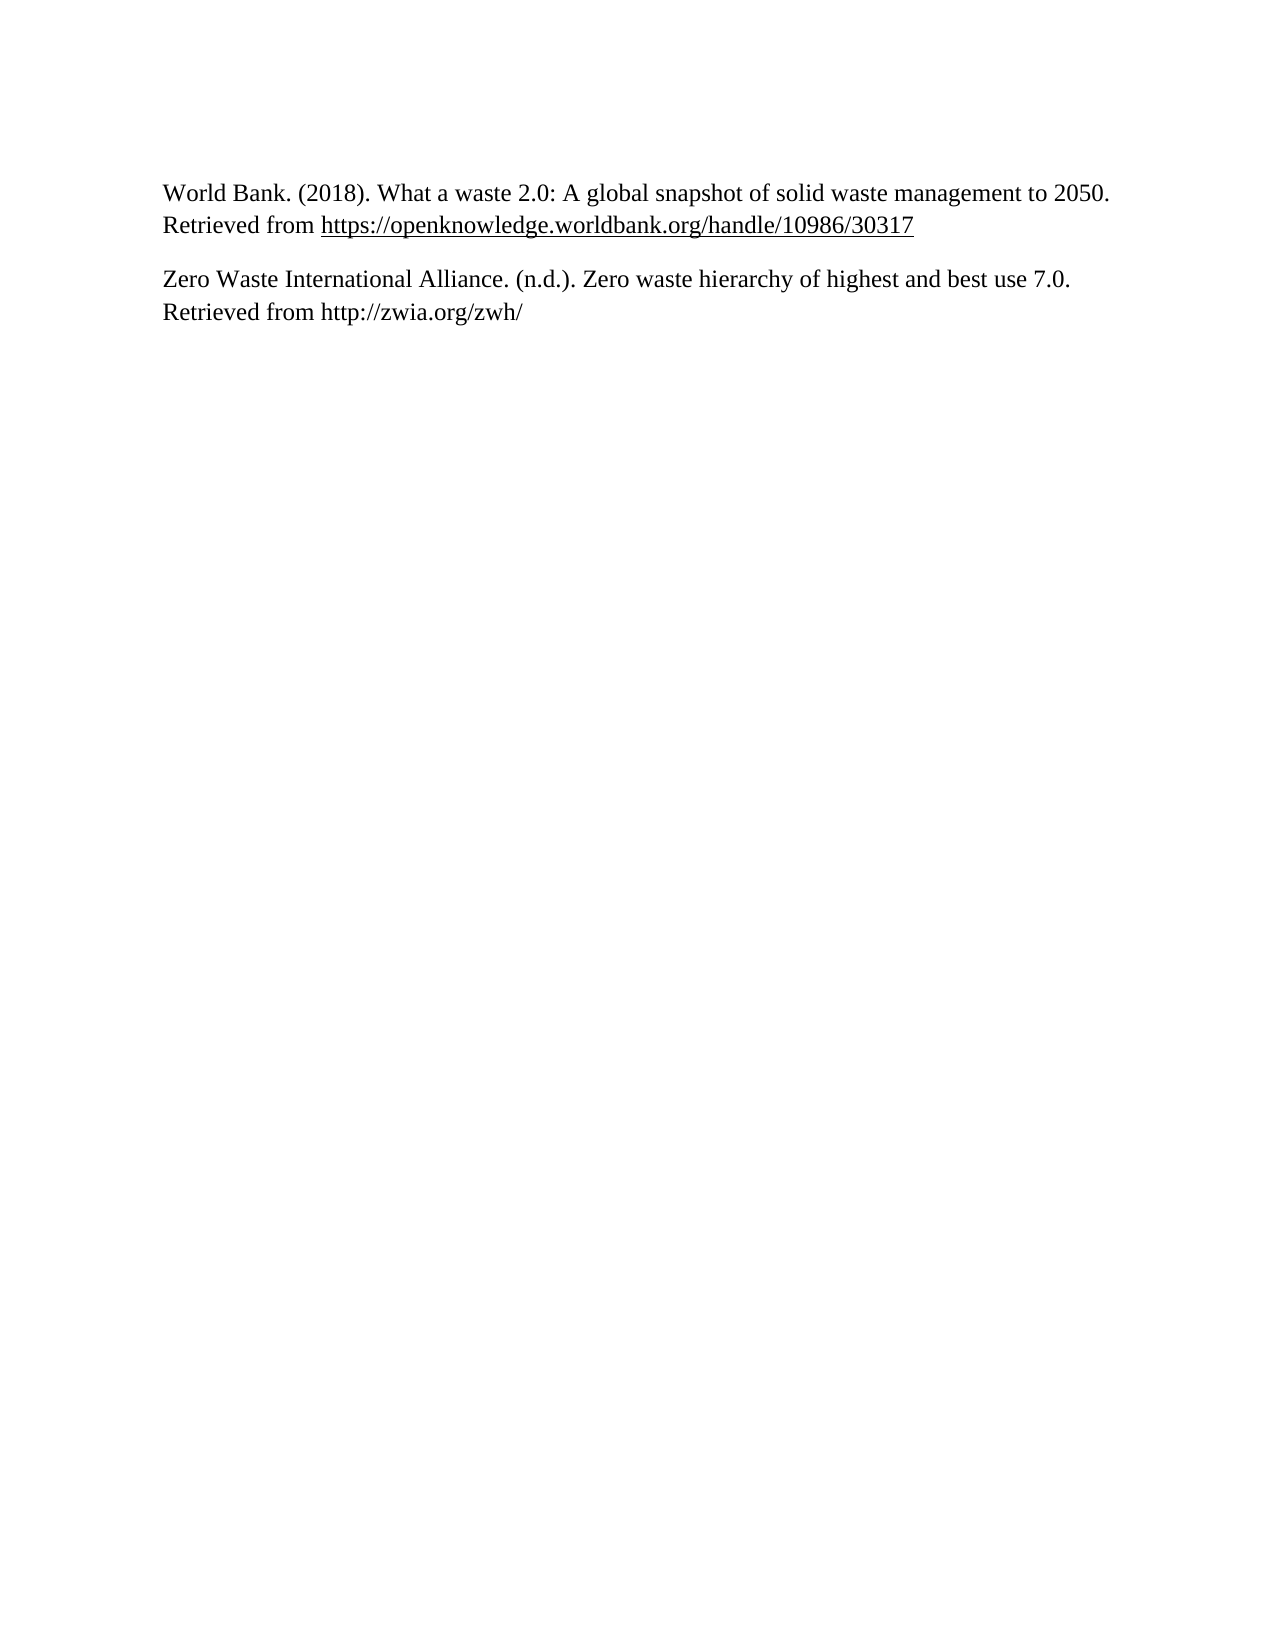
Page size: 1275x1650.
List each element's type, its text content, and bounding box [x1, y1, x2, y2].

text World Bank. (2018). What a waste 2.0: A global snapshot of solid waste management to 2050. Retrieved from https://openknowledge.worldbank.org/handle/10986/30317 [162, 178, 1125, 239]
text Zero Waste International Alliance. (n.d.). Zero waste hierarchy of highest and best use 7.0. Retrieved from http://zwia.org/zwh/ [162, 264, 1125, 326]
